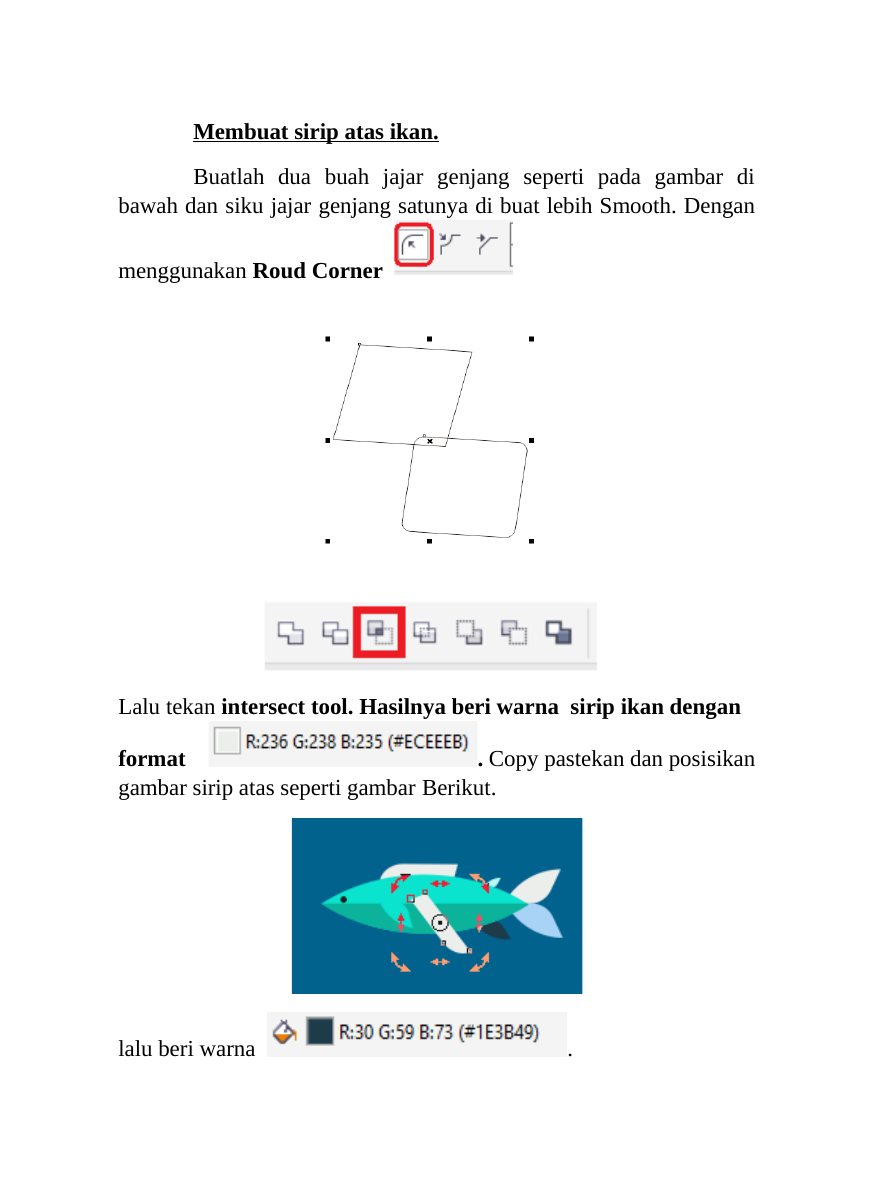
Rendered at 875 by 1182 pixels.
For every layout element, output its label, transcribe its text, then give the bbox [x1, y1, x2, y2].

picture [264, 599, 610, 675]
text Membuat sirip atas ikan. [118, 118, 756, 144]
text Buatlah dua buah jajar genjang seperti pada gambar di bawah dan siku jajar genjang satunya di buat lebih Smooth. Dengan menggunakan Roud Corner [118, 163, 756, 283]
picture [482, 953, 489, 965]
picture [323, 864, 562, 953]
picture [267, 1012, 568, 1057]
picture [392, 954, 398, 962]
picture [394, 220, 513, 279]
picture [299, 302, 575, 581]
picture [401, 965, 409, 971]
picture [471, 965, 479, 971]
picture [208, 721, 478, 767]
text Lalu tekan intersect tool. Hasilnya beri warna sirip ikan dengan format . Copy pastekan dan posisikan gambar sirip atas seperti gambar Berikut. [118, 693, 756, 800]
